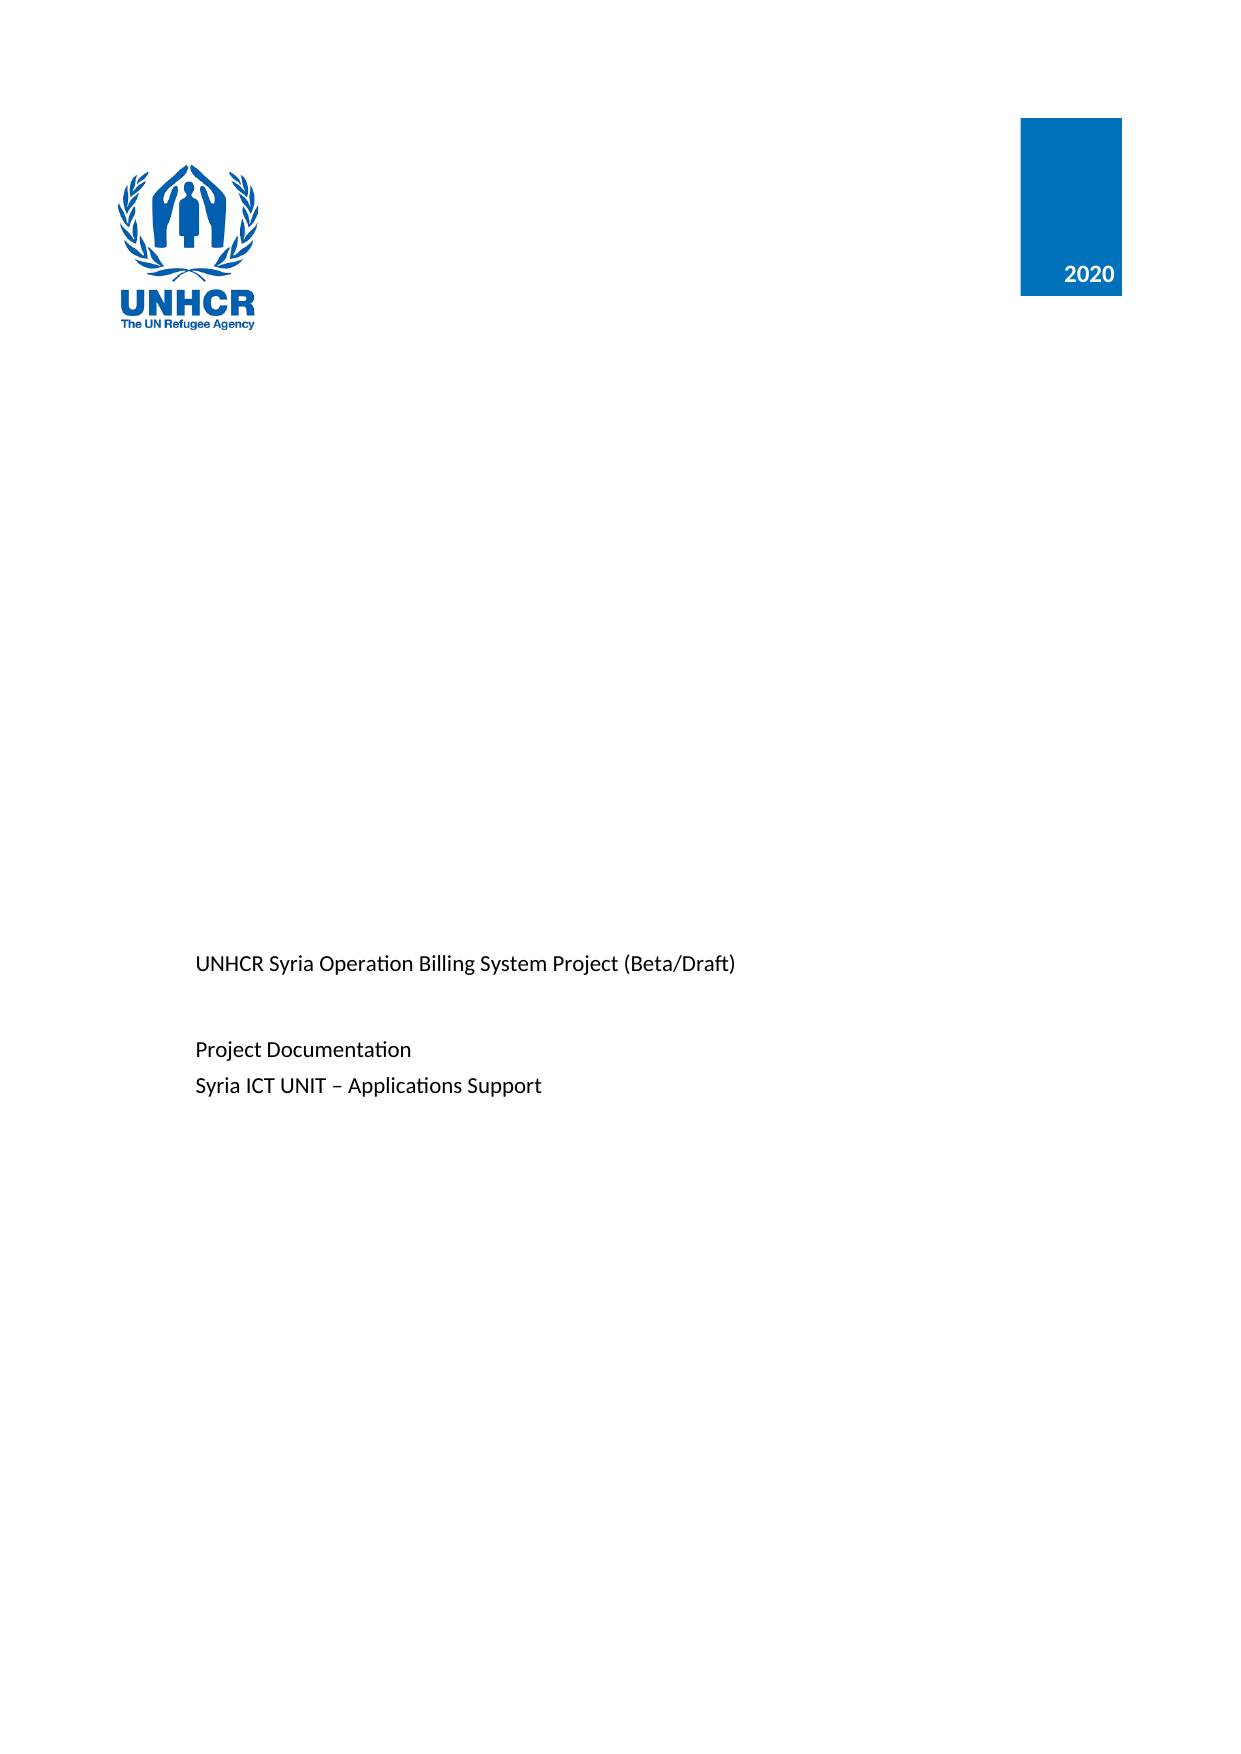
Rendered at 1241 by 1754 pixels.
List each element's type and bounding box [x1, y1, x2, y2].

picture [118, 165, 259, 330]
